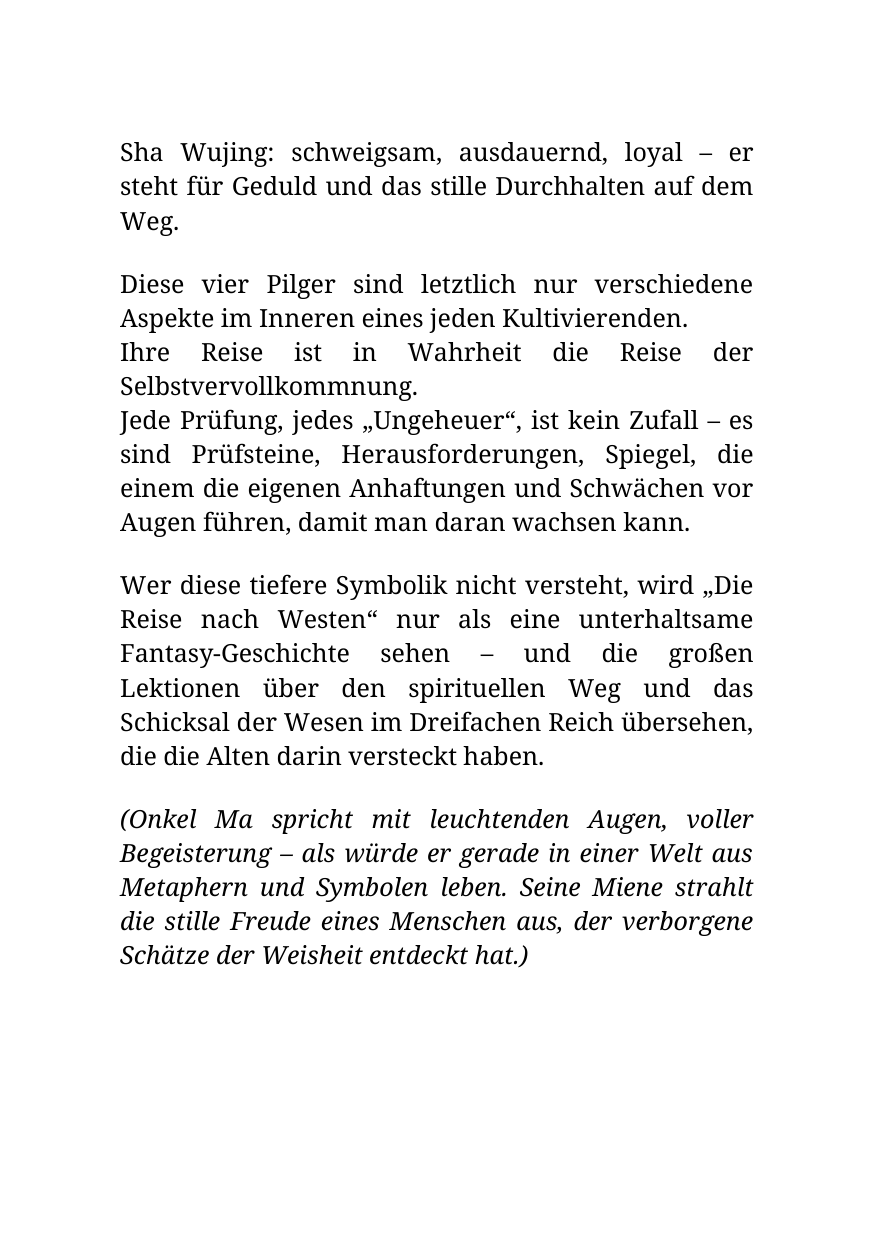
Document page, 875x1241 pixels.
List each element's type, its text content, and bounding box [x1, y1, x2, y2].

text (Onkel Ma spricht mit leuchtenden Augen, voller Begeisterung – als würde er gerade in einer Welt aus Metaphern und Symbolen leben. Seine Miene strahlt die stille Freude eines Menschen aus, der verborgene Schätze der Weisheit entdeckt hat.) [120, 802, 754, 972]
text Diese vier Pilger sind letztlich nur verschiedene Aspekte im Inneren eines jeden Kultivierenden. Ihre Reise ist in Wahrheit die Reise der Selbstvervollkommnung. Jede Prüfung, jedes „Ungeheuer“, ist kein Zufall – es sind Prüfsteine, Herausforderungen, Spiegel, die einem die eigenen Anhaftungen und Schwächen vor Augen führen, damit man daran wachsen kann. [120, 266, 754, 539]
text Wer diese tiefere Symbolik nicht versteht, wird „Die Reise nach Westen“ nur als eine unterhaltsame Fantasy-Geschichte sehen – und die großen Lektionen über den spirituellen Weg und das Schicksal der Wesen im Dreifachen Reich übersehen, die die Alten darin versteckt haben. [120, 568, 754, 772]
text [120, 135, 754, 237]
